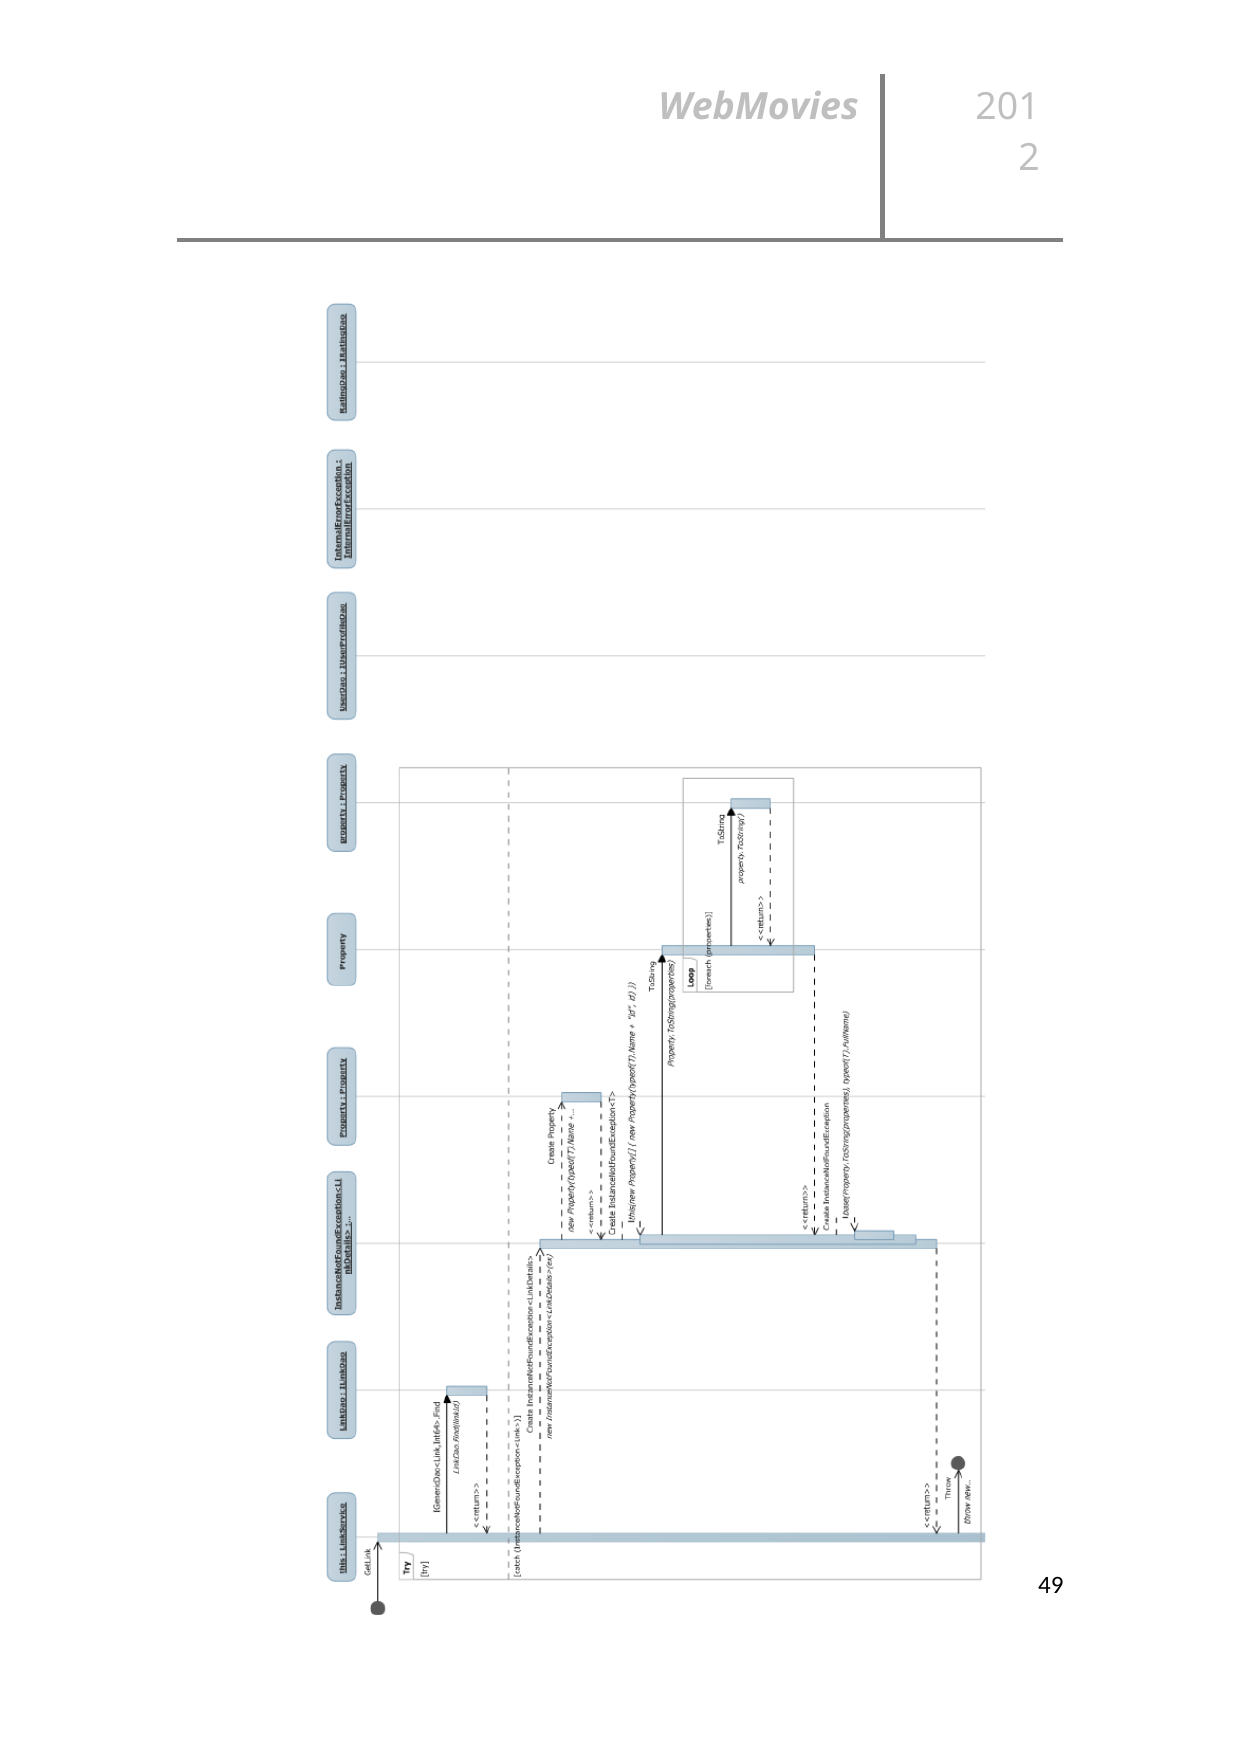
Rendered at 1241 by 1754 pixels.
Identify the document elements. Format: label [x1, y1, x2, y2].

picture [327, 299, 991, 1615]
